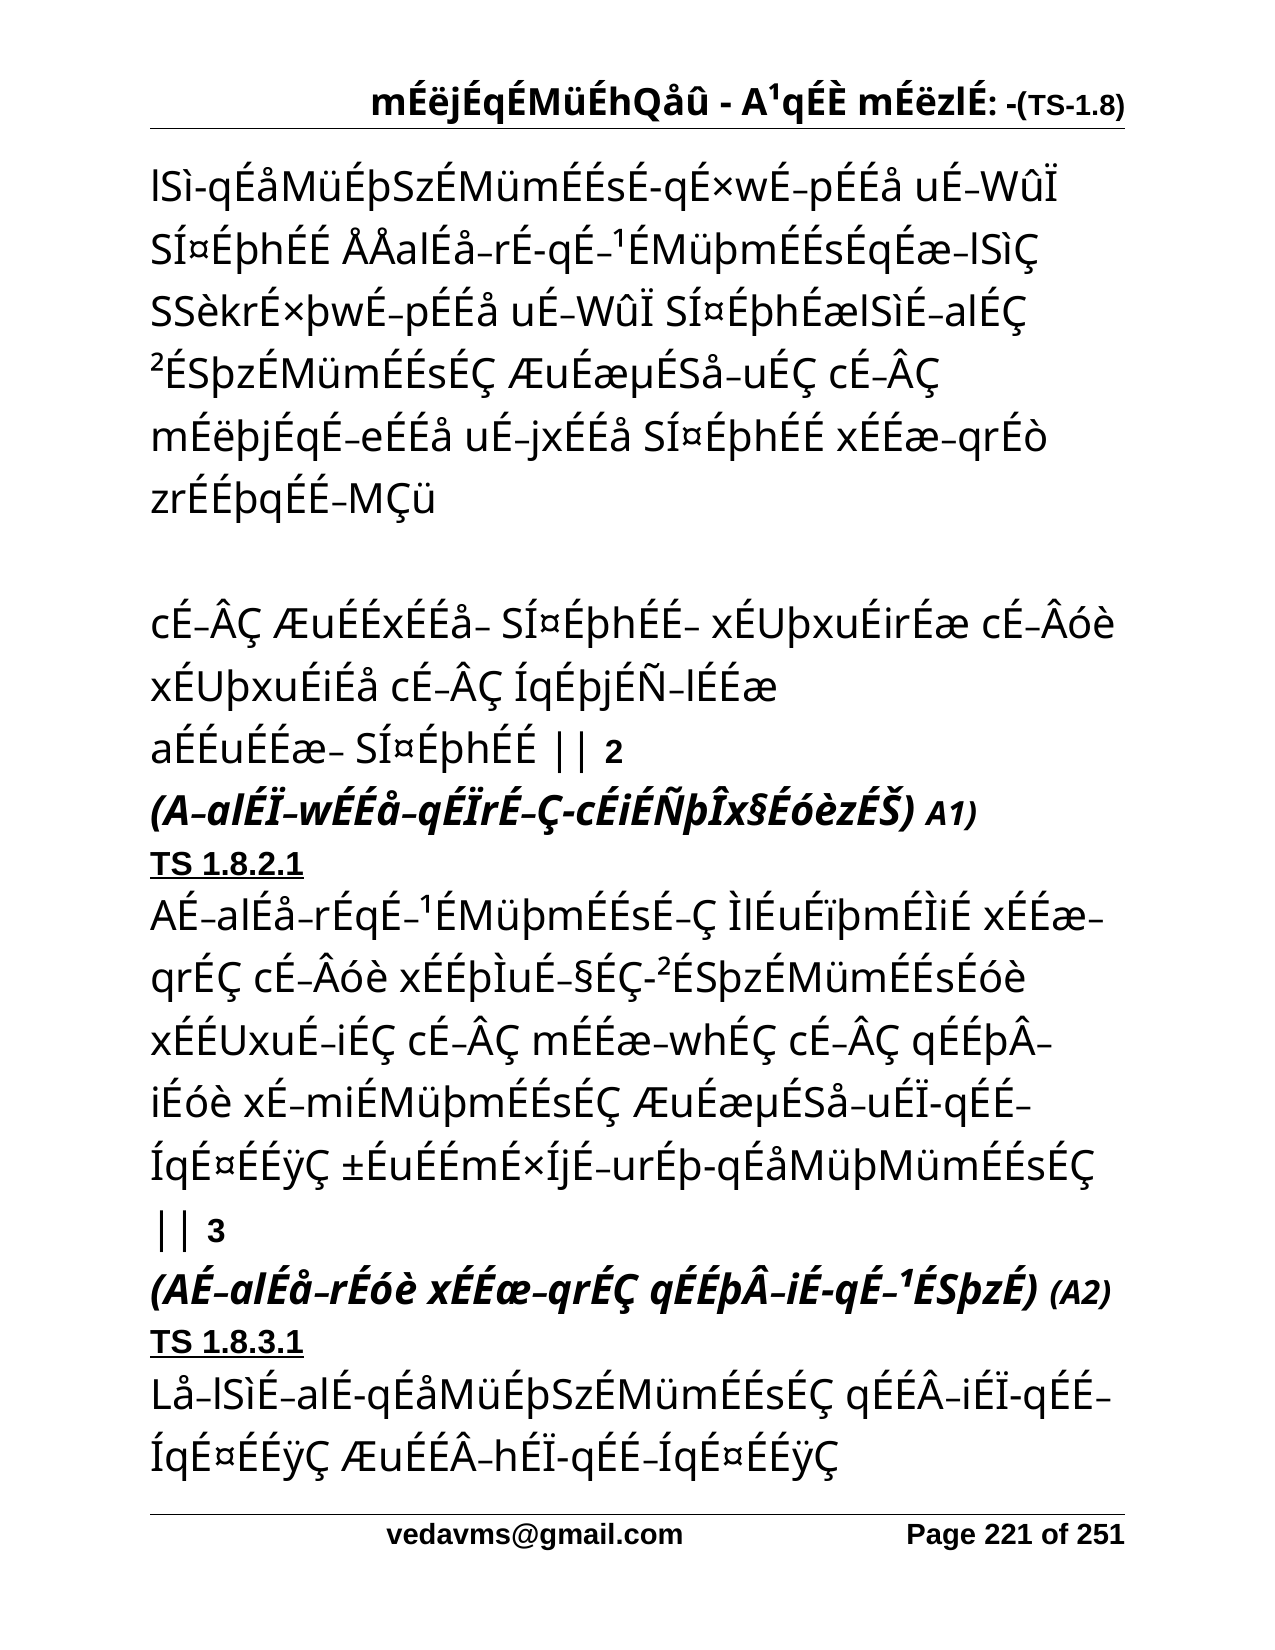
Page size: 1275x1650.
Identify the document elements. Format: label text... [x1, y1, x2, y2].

text (A–alÉÏ–wÉÉå–qÉÏrÉ–Ç-cÉiÉÑþÎx§ÉóèzÉŠ) A1) [150, 781, 1125, 838]
text (AÉ–alÉå–rÉóè xÉÉæ–qrÉÇ qÉÉþÂ–iÉ-qÉ–¹ÉSþzÉ) (A2) [150, 1260, 1125, 1317]
text TS 1.8.2.1 [150, 843, 1125, 882]
text cÉ–ÂÇ ÆuÉÉxÉÉå– SÍ¤ÉþhÉÉ– xÉUþxuÉirÉæ cÉ–Âóè xÉUþxuÉiÉå cÉ–ÂÇ ÍqÉþjÉÑ–lÉÉæ aÉÉuÉÉæ– SÍ¤ÉþhÉÉ || 2 [150, 594, 1154, 776]
text AÉ–alÉå–rÉqÉ–¹ÉMüþmÉÉsÉ–Ç ÌlÉuÉïþmÉÌiÉ xÉÉæ–qrÉÇ cÉ–Âóè xÉÉþÌuÉ–§ÉÇ-²ÉSþzÉMümÉÉsÉóè xÉÉUxuÉ–iÉÇ cÉ–ÂÇ mÉÉæ–whÉÇ cÉ–ÂÇ qÉÉþÂ–iÉóè xÉ–miÉMüþmÉÉsÉÇ ÆuÉæµÉSå–uÉÏ-qÉÉ–ÍqÉ¤ÉÉÿÇ ±ÉuÉÉmÉ×ÍjÉ–urÉþ-qÉåMüþMümÉÉsÉÇ || 3 [150, 886, 1125, 1254]
text Lå–lSìÉ–alÉ-qÉåMüÉþSzÉMümÉÉsÉÇ qÉÉÂ–iÉÏ-qÉÉ–ÍqÉ¤ÉÉÿÇ ÆuÉÉÂ–hÉÏ-qÉÉ–ÍqÉ¤ÉÉÿÇ [150, 1365, 1125, 1484]
text TS 1.8.3.1 [150, 1322, 1125, 1361]
